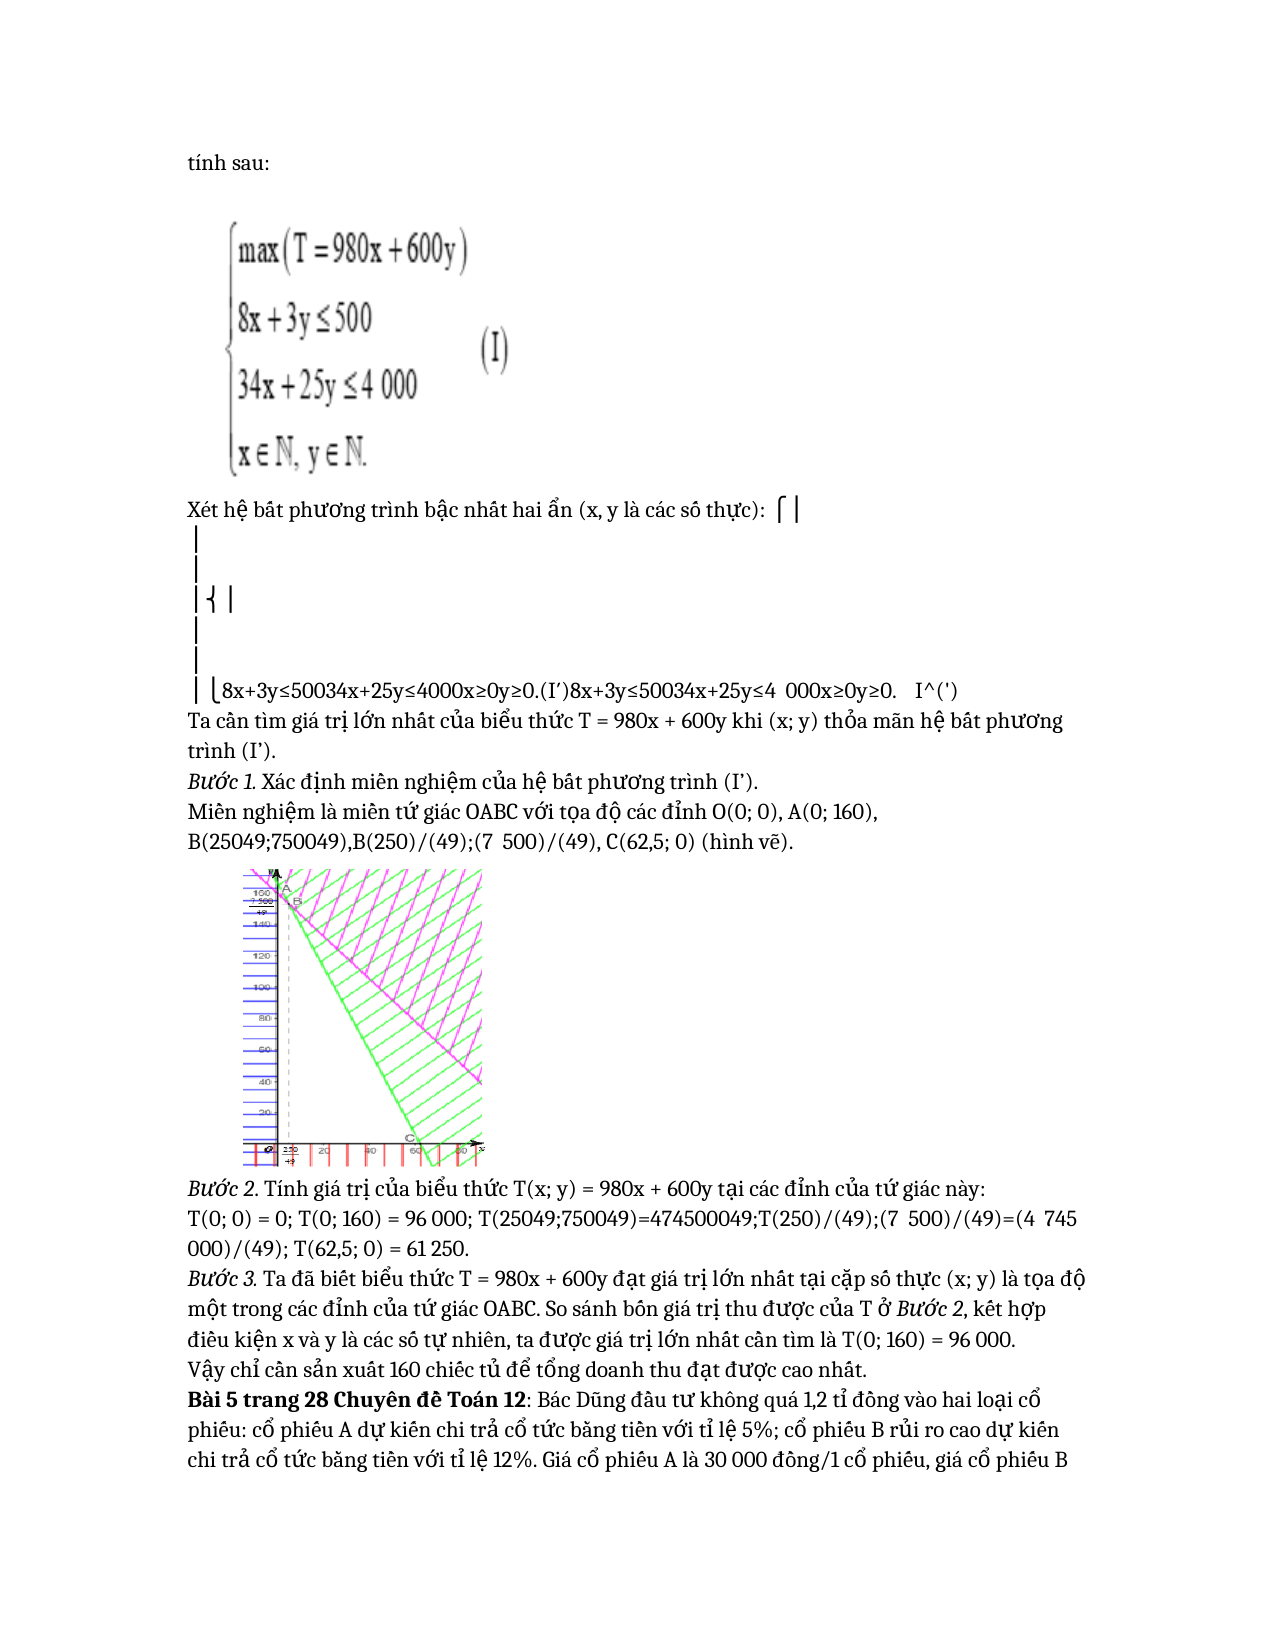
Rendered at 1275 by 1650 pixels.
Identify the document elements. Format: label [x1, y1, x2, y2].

text [187, 150, 1087, 1474]
picture [206, 859, 519, 1172]
picture [206, 180, 519, 493]
